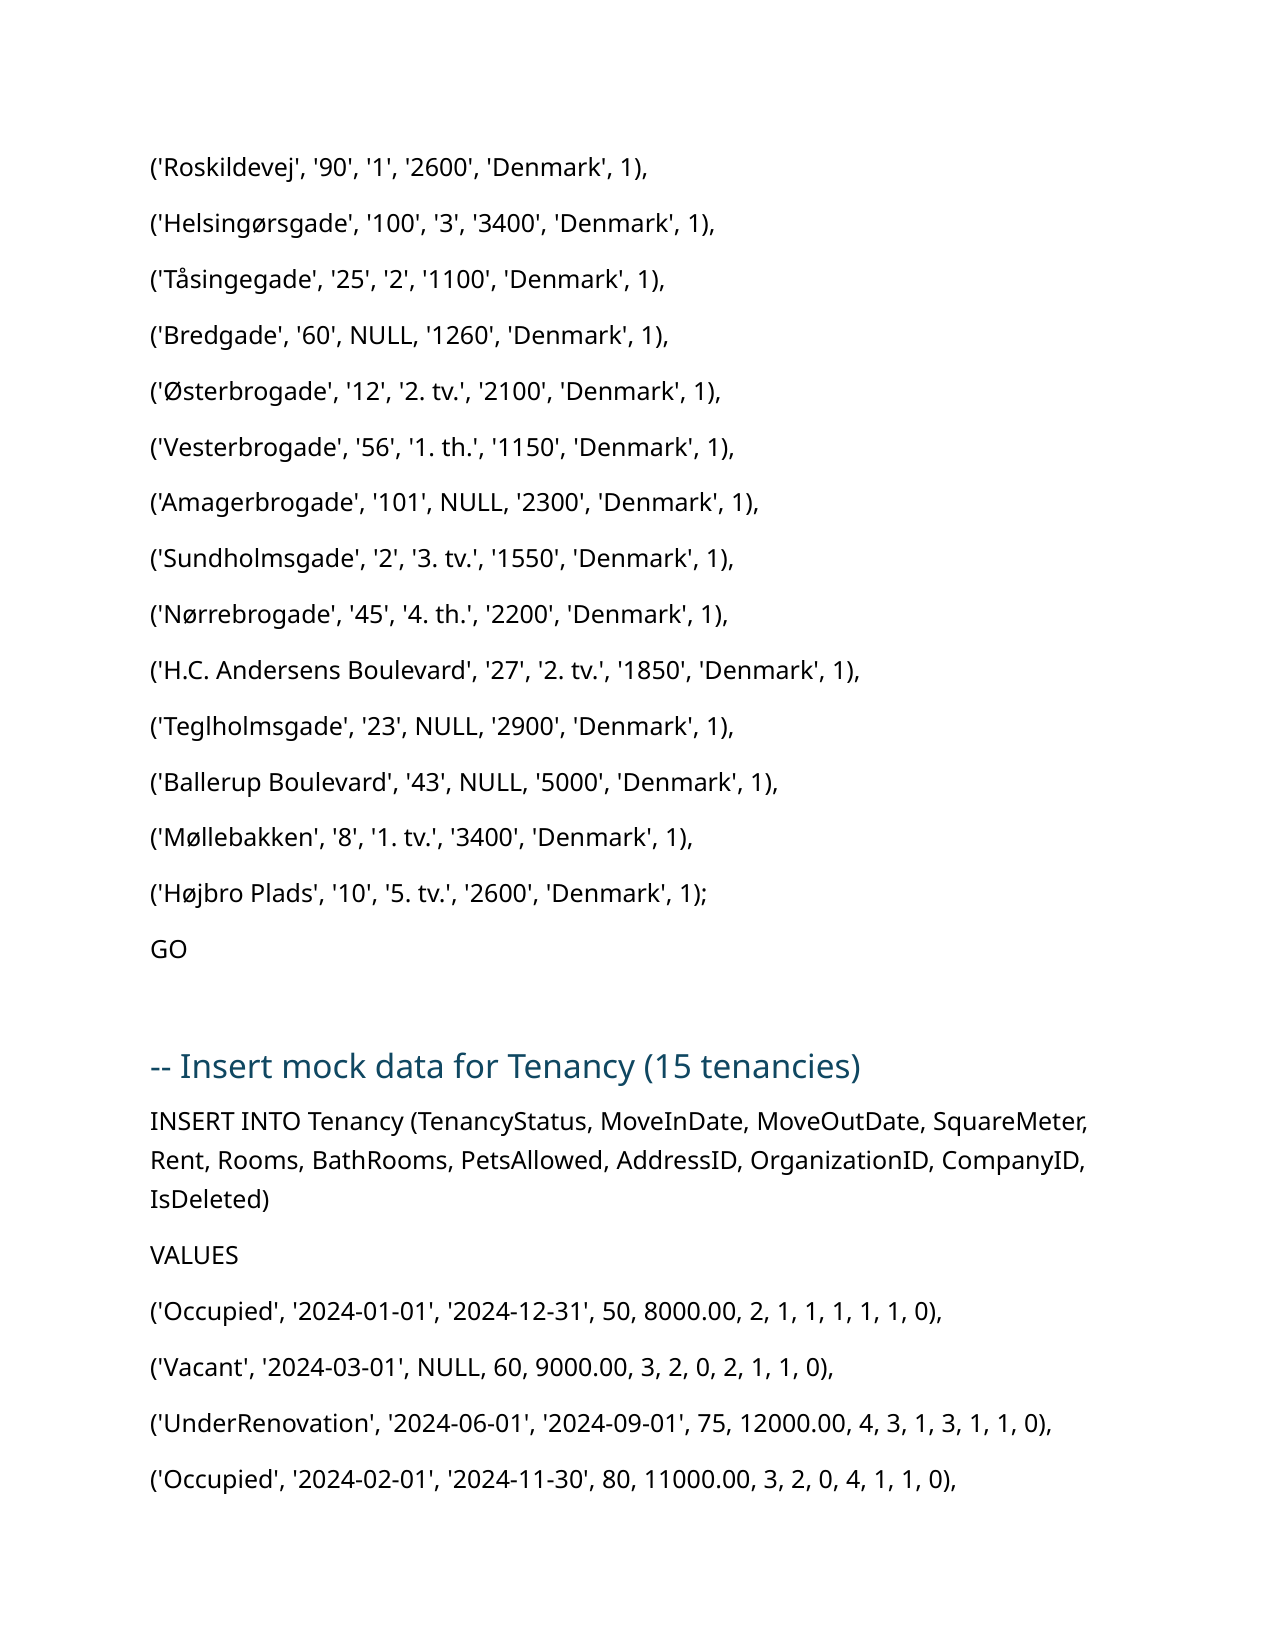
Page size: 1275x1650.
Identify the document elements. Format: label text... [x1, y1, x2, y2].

text ('Tåsingegade', '25', '2', '1100', 'Denmark', 1), [150, 262, 1125, 296]
text ('Vesterbrogade', '56', '1. th.', '1150', 'Denmark', 1), [150, 429, 1125, 463]
text ('Nørrebrogade', '45', '4. th.', '2200', 'Denmark', 1), [150, 597, 1125, 631]
text GO [150, 932, 1125, 966]
text ('Ballerup Boulevard', '43', NULL, '5000', 'Denmark', 1), [150, 764, 1125, 798]
text ('Østerbrogade', '12', '2. tv.', '2100', 'Denmark', 1), [150, 373, 1125, 407]
text INSERT INTO Tenancy (TenancyStatus, MoveInDate, MoveOutDate, SquareMeter, Rent, Rooms, BathRooms, PetsAllowed, AddressID, OrganizationID, CompanyID, IsDeleted) [150, 1104, 1125, 1216]
text VALUES [150, 1238, 1125, 1272]
text ('Møllebakken', '8', '1. tv.', '3400', 'Denmark', 1), [150, 820, 1125, 854]
text ('Teglholmsgade', '23', NULL, '2900', 'Denmark', 1), [150, 708, 1125, 742]
subtitle -- Insert mock data for Tenancy (15 tenancies) [150, 1043, 1125, 1089]
text ('Occupied', '2024-02-01', '2024-11-30', 80, 11000.00, 3, 2, 0, 4, 1, 1, 0), [150, 1461, 1125, 1495]
text ('Sundholmsgade', '2', '3. tv.', '1550', 'Denmark', 1), [150, 541, 1125, 575]
text ('Højbro Plads', '10', '5. tv.', '2600', 'Denmark', 1); [150, 876, 1125, 910]
text ('Amagerbrogade', '101', NULL, '2300', 'Denmark', 1), [150, 485, 1125, 519]
text ('Bredgade', '60', NULL, '1260', 'Denmark', 1), [150, 317, 1125, 352]
text ('Helsingørsgade', '100', '3', '3400', 'Denmark', 1), [150, 206, 1125, 240]
text ('H.C. Andersens Boulevard', '27', '2. tv.', '1850', 'Denmark', 1), [150, 652, 1125, 687]
text ('Occupied', '2024-01-01', '2024-12-31', 50, 8000.00, 2, 1, 1, 1, 1, 1, 0), [150, 1294, 1125, 1328]
text ('Vacant', '2024-03-01', NULL, 60, 9000.00, 3, 2, 0, 2, 1, 1, 0), [150, 1350, 1125, 1384]
text ('UnderRenovation', '2024-06-01', '2024-09-01', 75, 12000.00, 4, 3, 1, 3, 1, 1, 0), [150, 1406, 1125, 1439]
text ('Roskildevej', '90', '1', '2600', 'Denmark', 1), [150, 150, 1125, 184]
